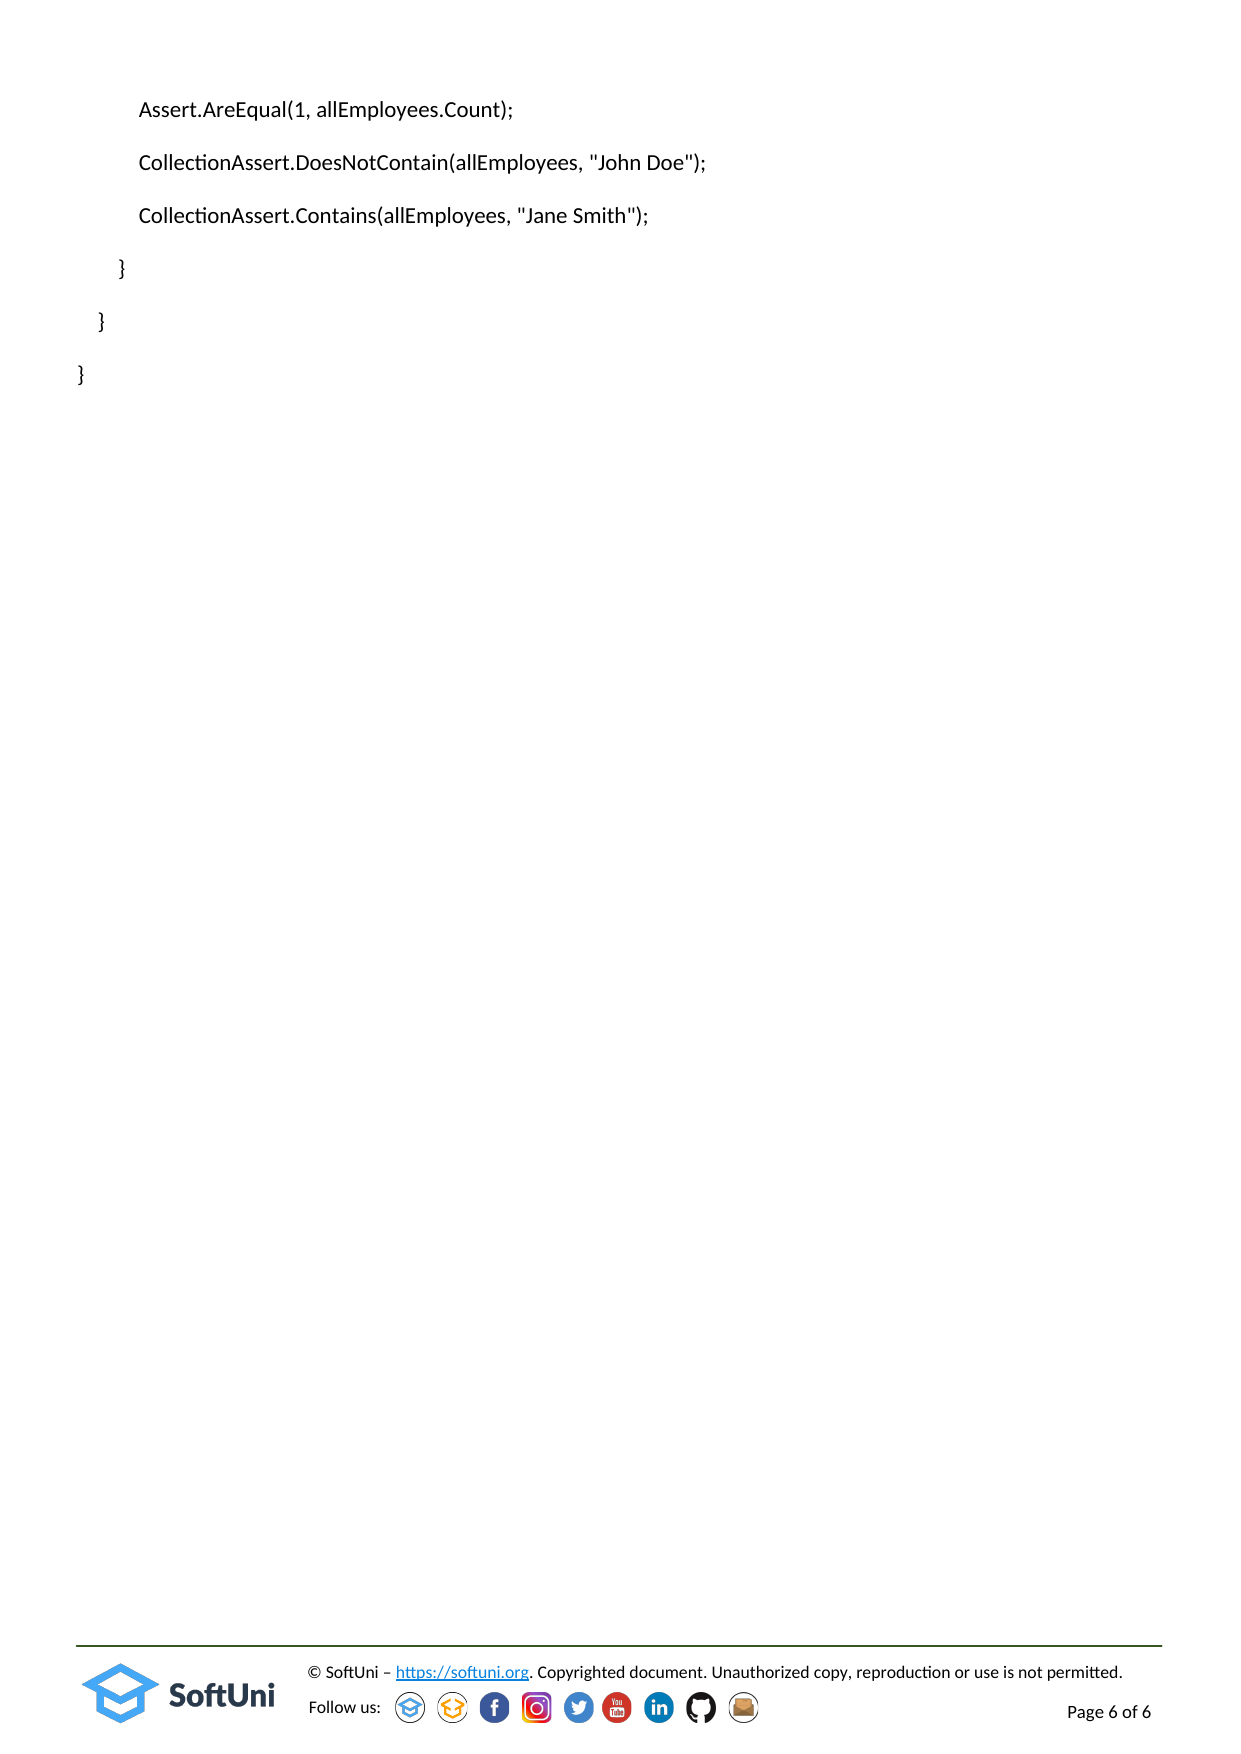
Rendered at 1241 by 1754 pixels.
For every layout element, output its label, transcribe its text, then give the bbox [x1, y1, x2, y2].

picture [665, 1714, 674, 1723]
subtitle CollectionAssert.Contains(allEmployees, "Jane Smith"); [77, 201, 1163, 229]
picture [728, 1692, 759, 1723]
subtitle CollectionAssert.DoesNotContain(allEmployees, "John Doe"); [77, 148, 1163, 176]
picture [522, 1692, 552, 1723]
subtitle } [77, 307, 1163, 336]
picture [602, 1692, 632, 1723]
picture [644, 1714, 653, 1723]
picture [395, 1692, 425, 1723]
picture [665, 1692, 674, 1701]
subtitle } [77, 361, 1163, 388]
picture [564, 1692, 594, 1723]
picture [644, 1692, 653, 1701]
picture [437, 1692, 468, 1723]
subtitle } [77, 254, 1163, 282]
subtitle Assert.AreEqual(1, allEmployees.Count); [77, 95, 1163, 123]
picture [658, 1705, 667, 1714]
picture [479, 1692, 510, 1723]
picture [75, 1658, 281, 1729]
picture [686, 1692, 716, 1723]
